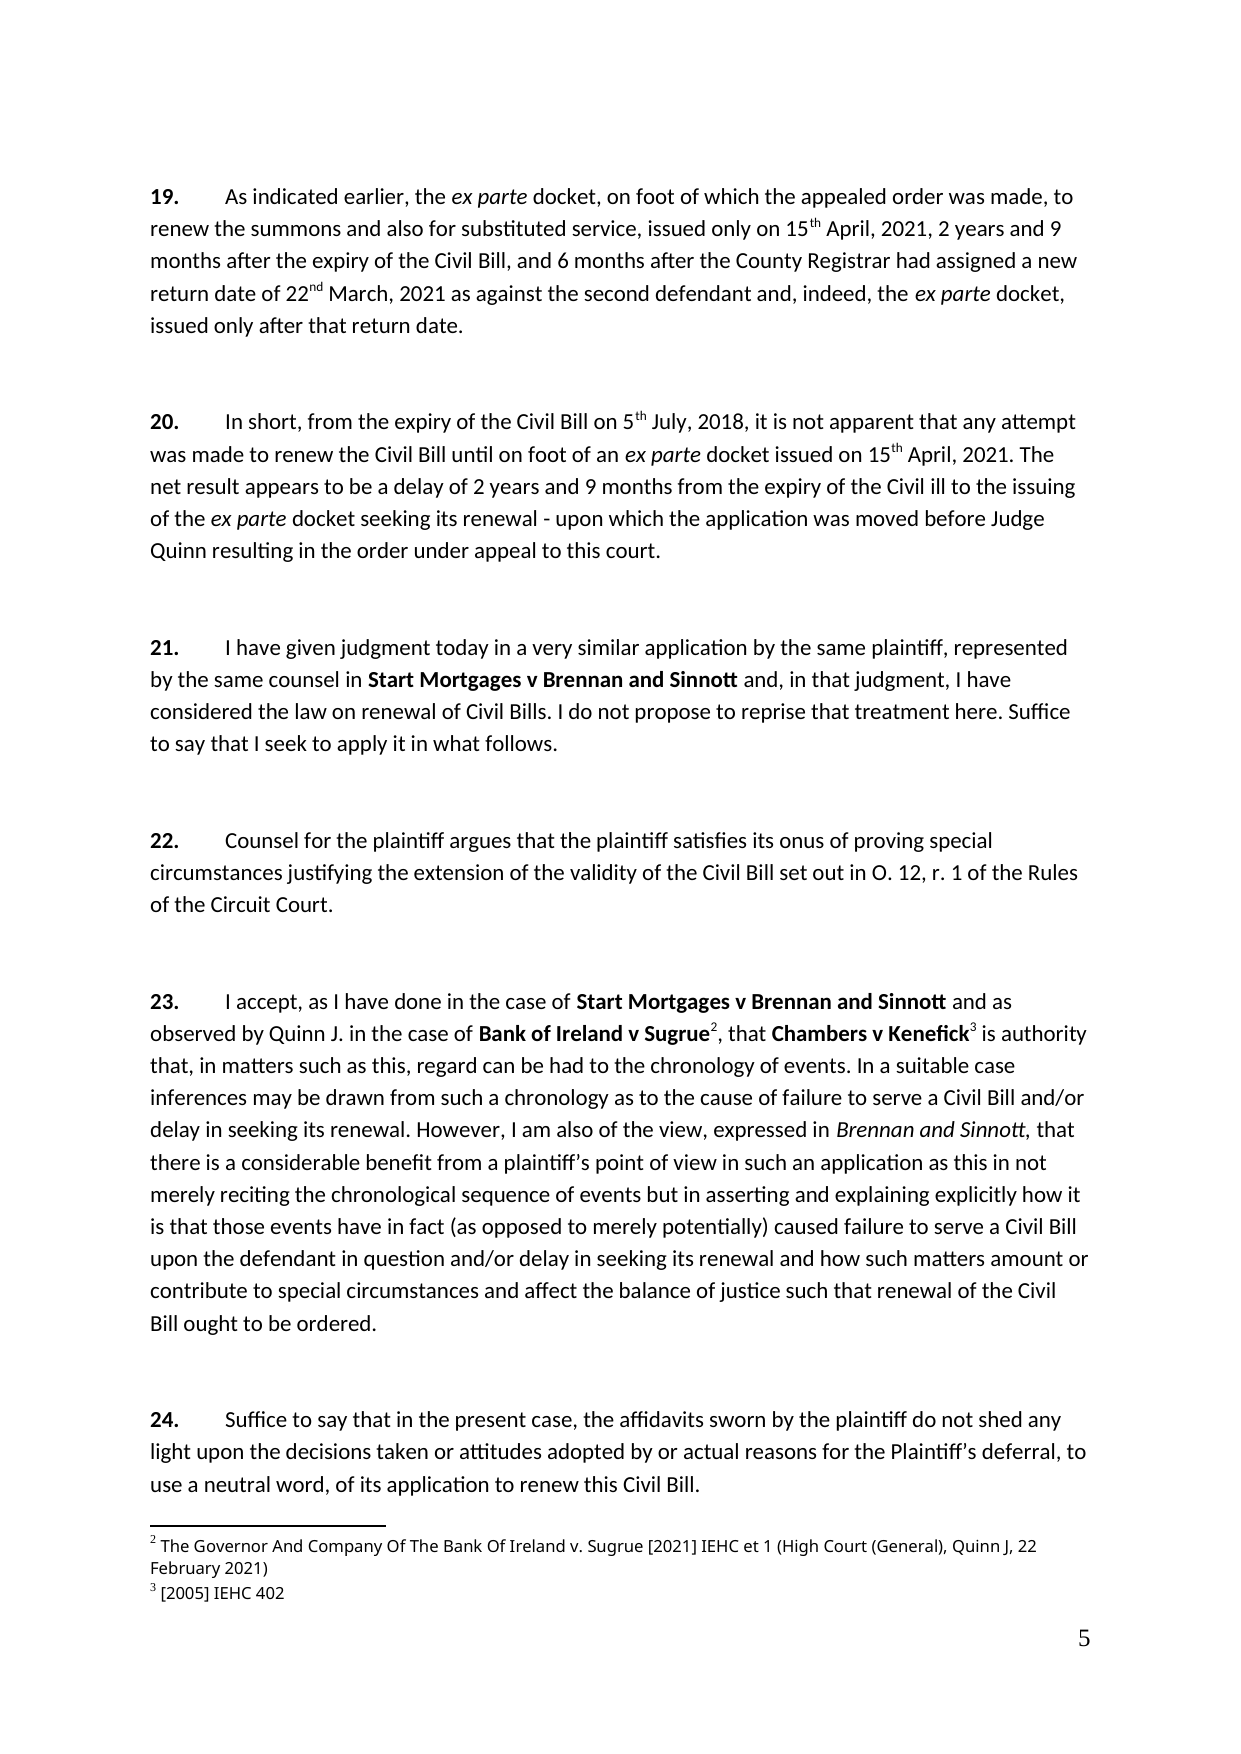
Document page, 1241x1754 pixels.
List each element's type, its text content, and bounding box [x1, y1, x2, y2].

list As indicated earlier, the ex parte docket, on foot of which the appealed order was made, to renew the summons and also for substituted service, issued only on 15th April, 2021, 2 years and 9 months after the expiry of the Civil Bill, and 6 months after the County Registrar had assigned a new return date of 22nd March, 2021 as against the second defendant and, indeed, the ex parte docket, issued only after that return date. [150, 182, 1090, 339]
list I have given judgment today in a very similar application by the same plaintiff, represented by the same counsel in Start Mortgages v Brennan and Sinnott and, in that judgment, I have considered the law on renewal of Civil Bills. I do not propose to reprise that treatment here. Suffice to say that I seek to apply it in what follows. [150, 633, 1090, 757]
list Suffice to say that in the present case, the affidavits sworn by the plaintiff do not shed any light upon the decisions taken or attitudes adopted by or actual reasons for the Plaintiff’s deferral, to use a neutral word, of its application to renew this Civil Bill. [150, 1405, 1090, 1498]
list I accept, as I have done in the case of Start Mortgages v Brennan and Sinnott and as observed by Quinn J. in the case of Bank of Ireland v Sugrue, that Chambers v Kenefick is authority that, in matters such as this, regard can be had to the chronology of events. In a suitable case inferences may be drawn from such a chronology as to the cause of failure to serve a Civil Bill and/or delay in seeking its renewal. However, I am also of the view, expressed in Brennan and Sinnott, that there is a considerable benefit from a plaintiff’s point of view in such an application as this in not merely reciting the chronological sequence of events but in asserting and explaining explicitly how it is that those events have in fact (as opposed to merely potentially) caused failure to serve a Civil Bill upon the defendant in question and/or delay in seeking its renewal and how such matters amount or contribute to special circumstances and affect the balance of justice such that renewal of the Civil Bill ought to be ordered. [150, 987, 1090, 1337]
list Counsel for the plaintiff argues that the plaintiff satisfies its onus of proving special circumstances justifying the extension of the validity of the Civil Bill set out in O. 12, r. 1 of the Rules of the Circuit Court. [150, 826, 1090, 918]
list In short, from the expiry of the Civil Bill on 5th July, 2018, it is not apparent that any attempt was made to renew the Civil Bill until on foot of an ex parte docket issued on 15th April, 2021. The net result appears to be a delay of 2 years and 9 months from the expiry of the Civil ill to the issuing of the ex parte docket seeking its renewal - upon which the application was moved before Judge Quinn resulting in the order under appeal to this court. [150, 407, 1090, 564]
